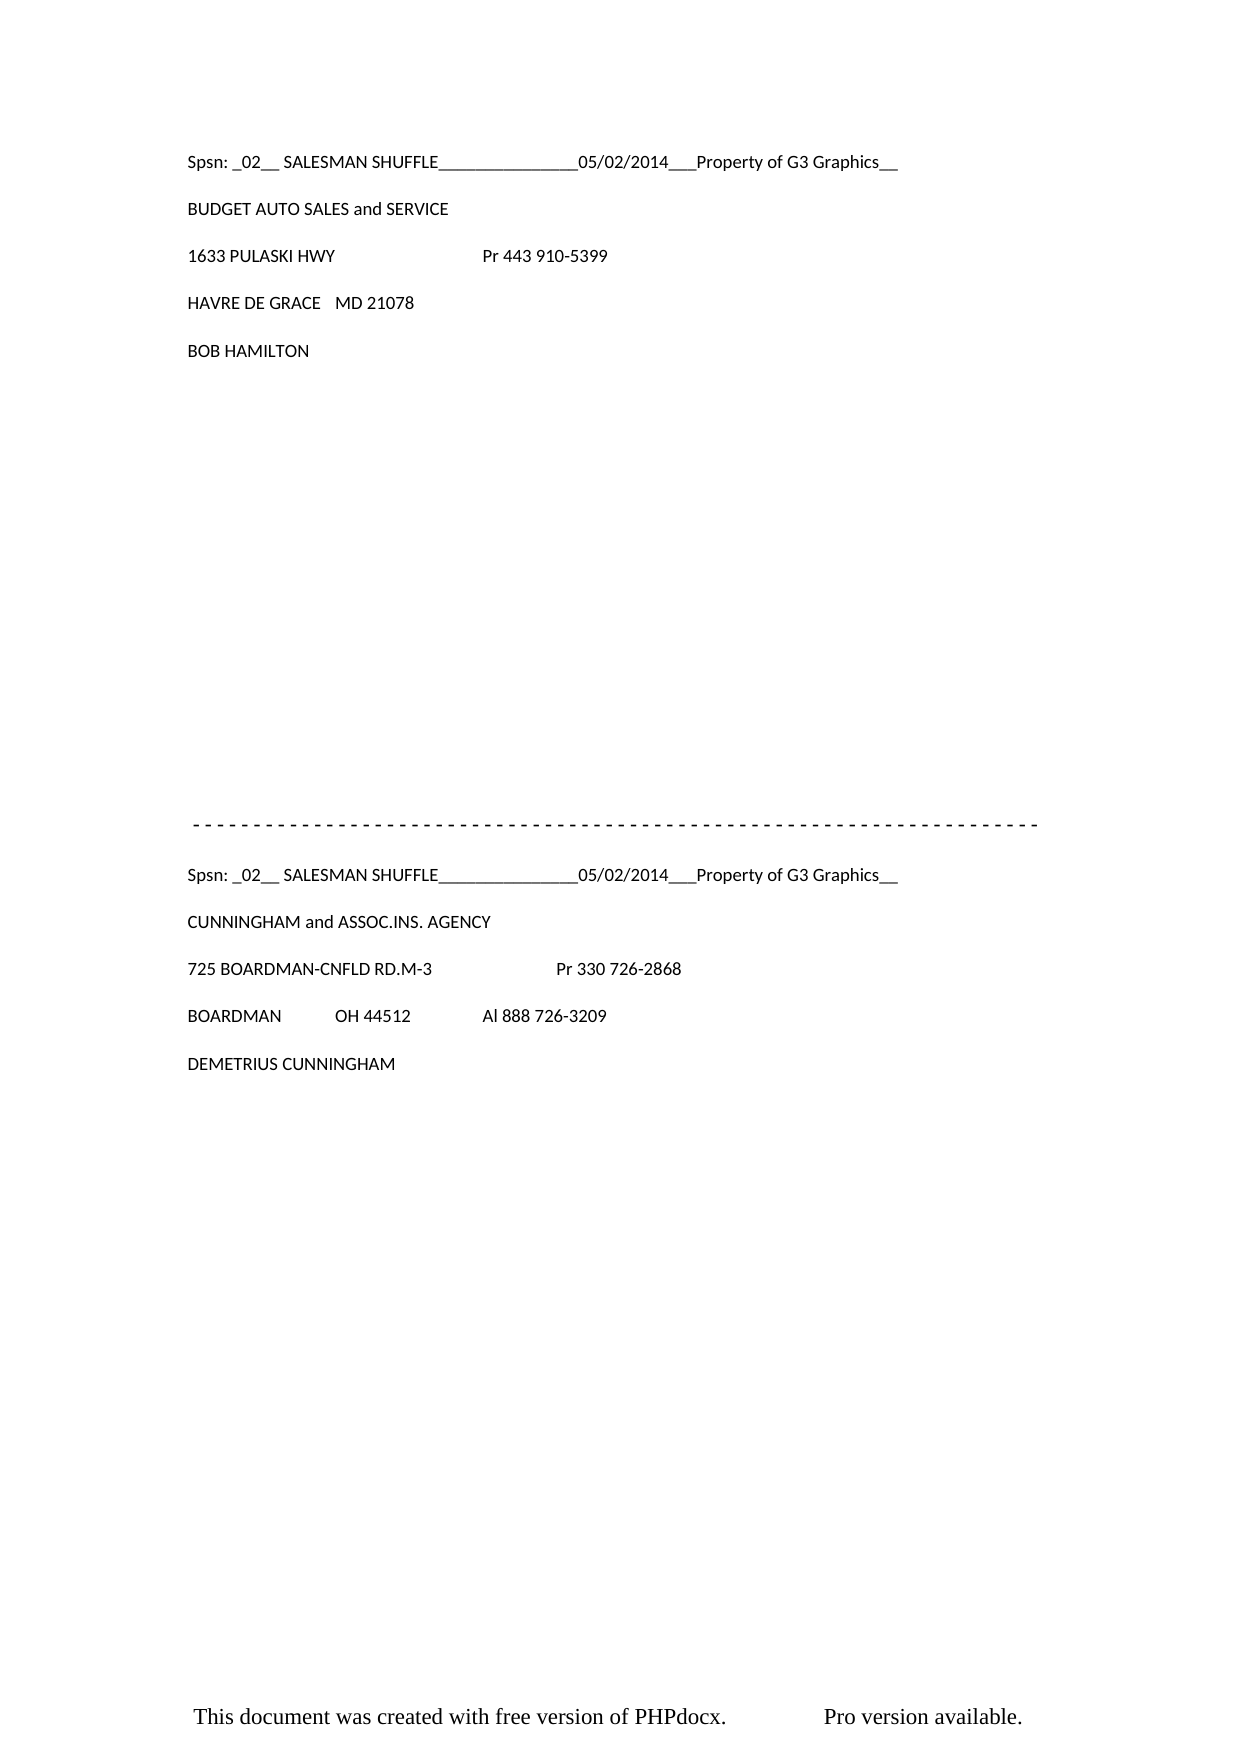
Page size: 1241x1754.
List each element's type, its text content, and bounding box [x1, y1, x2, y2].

text BOB HAMILTON [187, 339, 1053, 362]
text - - - - - - - - - - - - - - - - - - - - - - - - - - - - - - - - - - - - - - - - - - - - - - - - - - - - - - - - - - - - - - - - - - - - - - [187, 810, 1053, 838]
text 725 BOARDMAN-CNFLD RD.M-3 Pr 330 726-2868 [187, 957, 1053, 980]
text DEMETRIUS CUNNINGHAM [187, 1052, 1053, 1075]
text Spsn: _02__ SALESMAN SHUFFLE_______________05/02/2014___Property of G3 Graphics__ [187, 863, 1053, 886]
text BOARDMAN OH 44512 Al 888 726-3209 [187, 1005, 1053, 1028]
text 1633 PULASKI HWY Pr 443 910-5399 [187, 244, 1053, 267]
text CUNNINGHAM and ASSOC.INS. AGENCY [187, 910, 1053, 933]
text Spsn: _02__ SALESMAN SHUFFLE_______________05/02/2014___Property of G3 Graphics__ [187, 150, 1053, 173]
text HAVRE DE GRACE MD 21078 [187, 292, 1053, 314]
text BUDGET AUTO SALES and SERVICE [187, 197, 1053, 220]
